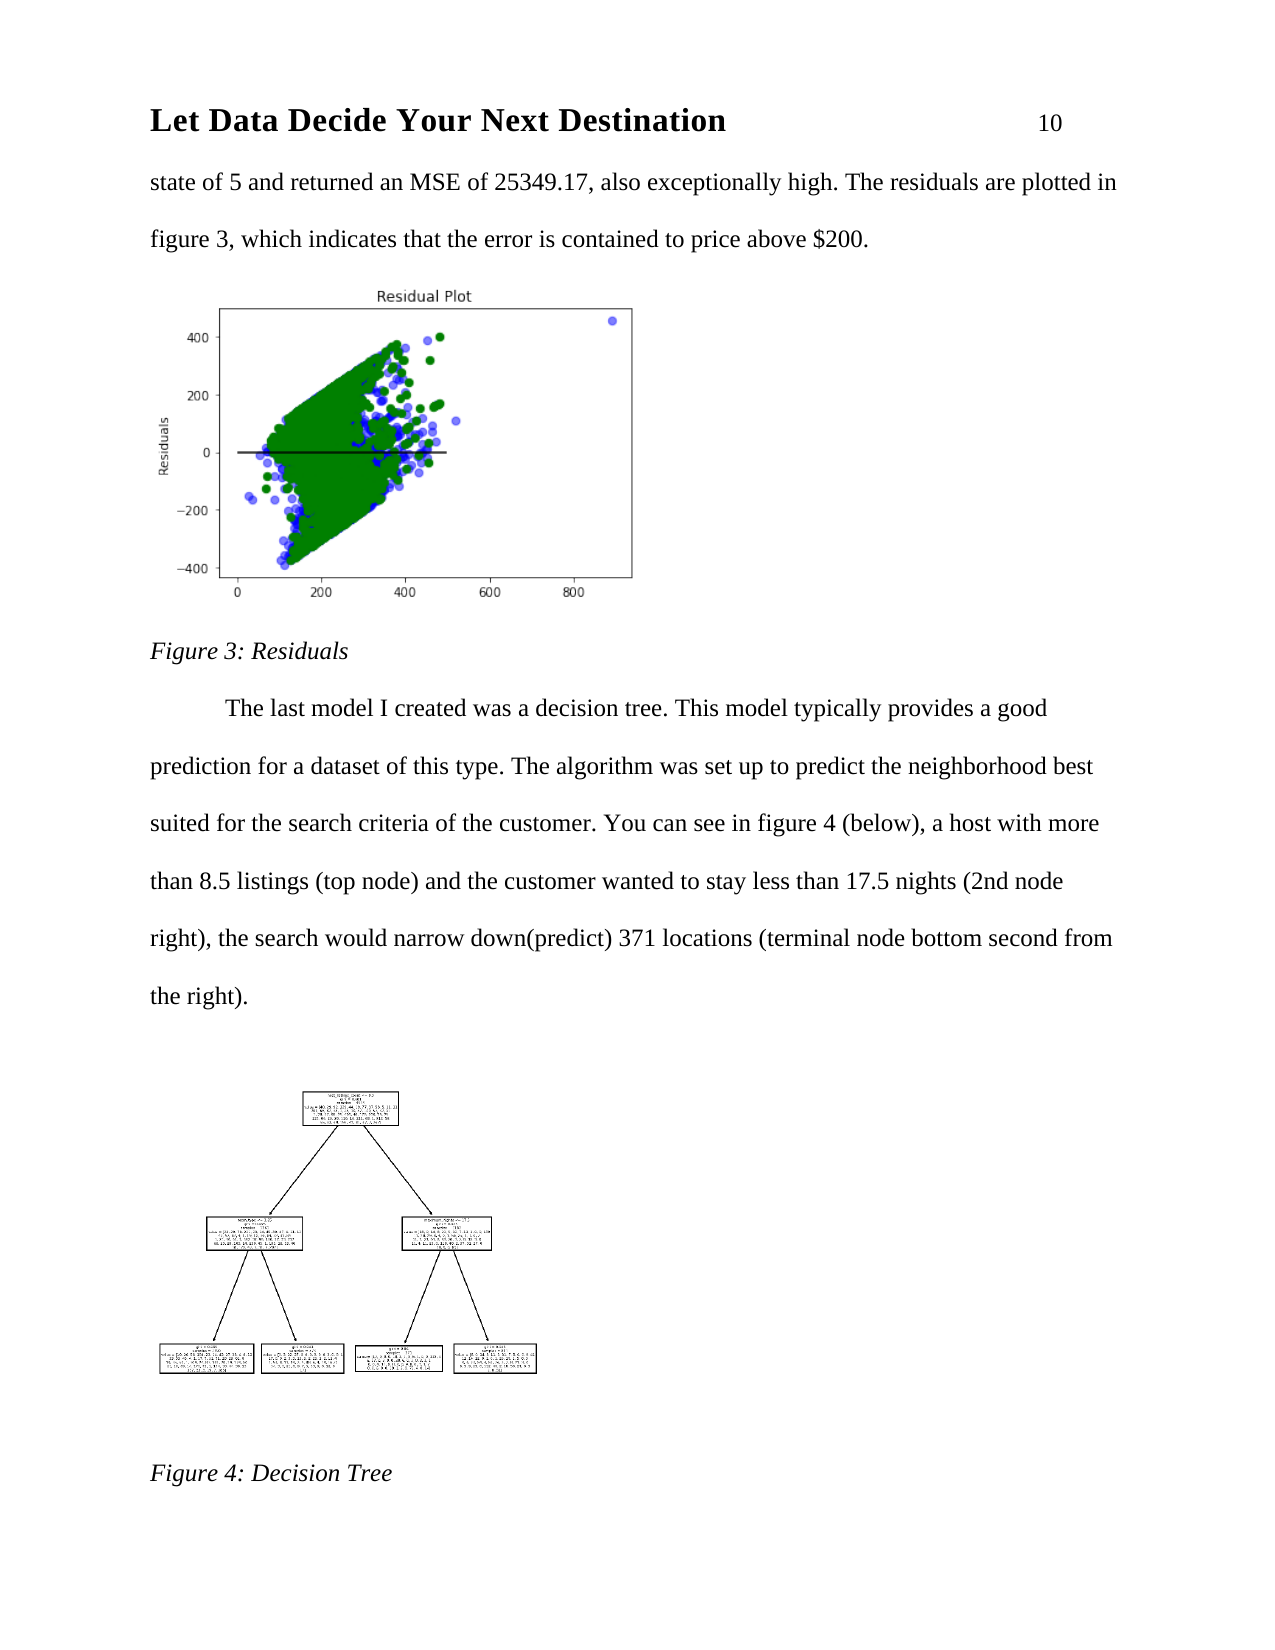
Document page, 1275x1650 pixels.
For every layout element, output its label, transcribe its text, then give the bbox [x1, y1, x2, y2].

text Figure 3: Residuals [150, 636, 1125, 664]
text The last model I created was a decision tree. This model typically provides a good prediction for a dataset of this type. The algorithm was set up to predict the neighborhood best suited for the search criteria of the customer. You can see in figure 4 (below), a host with more than 8.5 listings (top node) and the customer wanted to stay less than 17.5 nights (2nd node right), the search would narrow down(predict) 371 locations (terminal node bottom second from the right). [150, 693, 1125, 1009]
text Figure 4: Decision Tree [150, 1458, 1125, 1486]
picture [150, 282, 639, 607]
picture [150, 1038, 551, 1429]
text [150, 167, 1125, 253]
